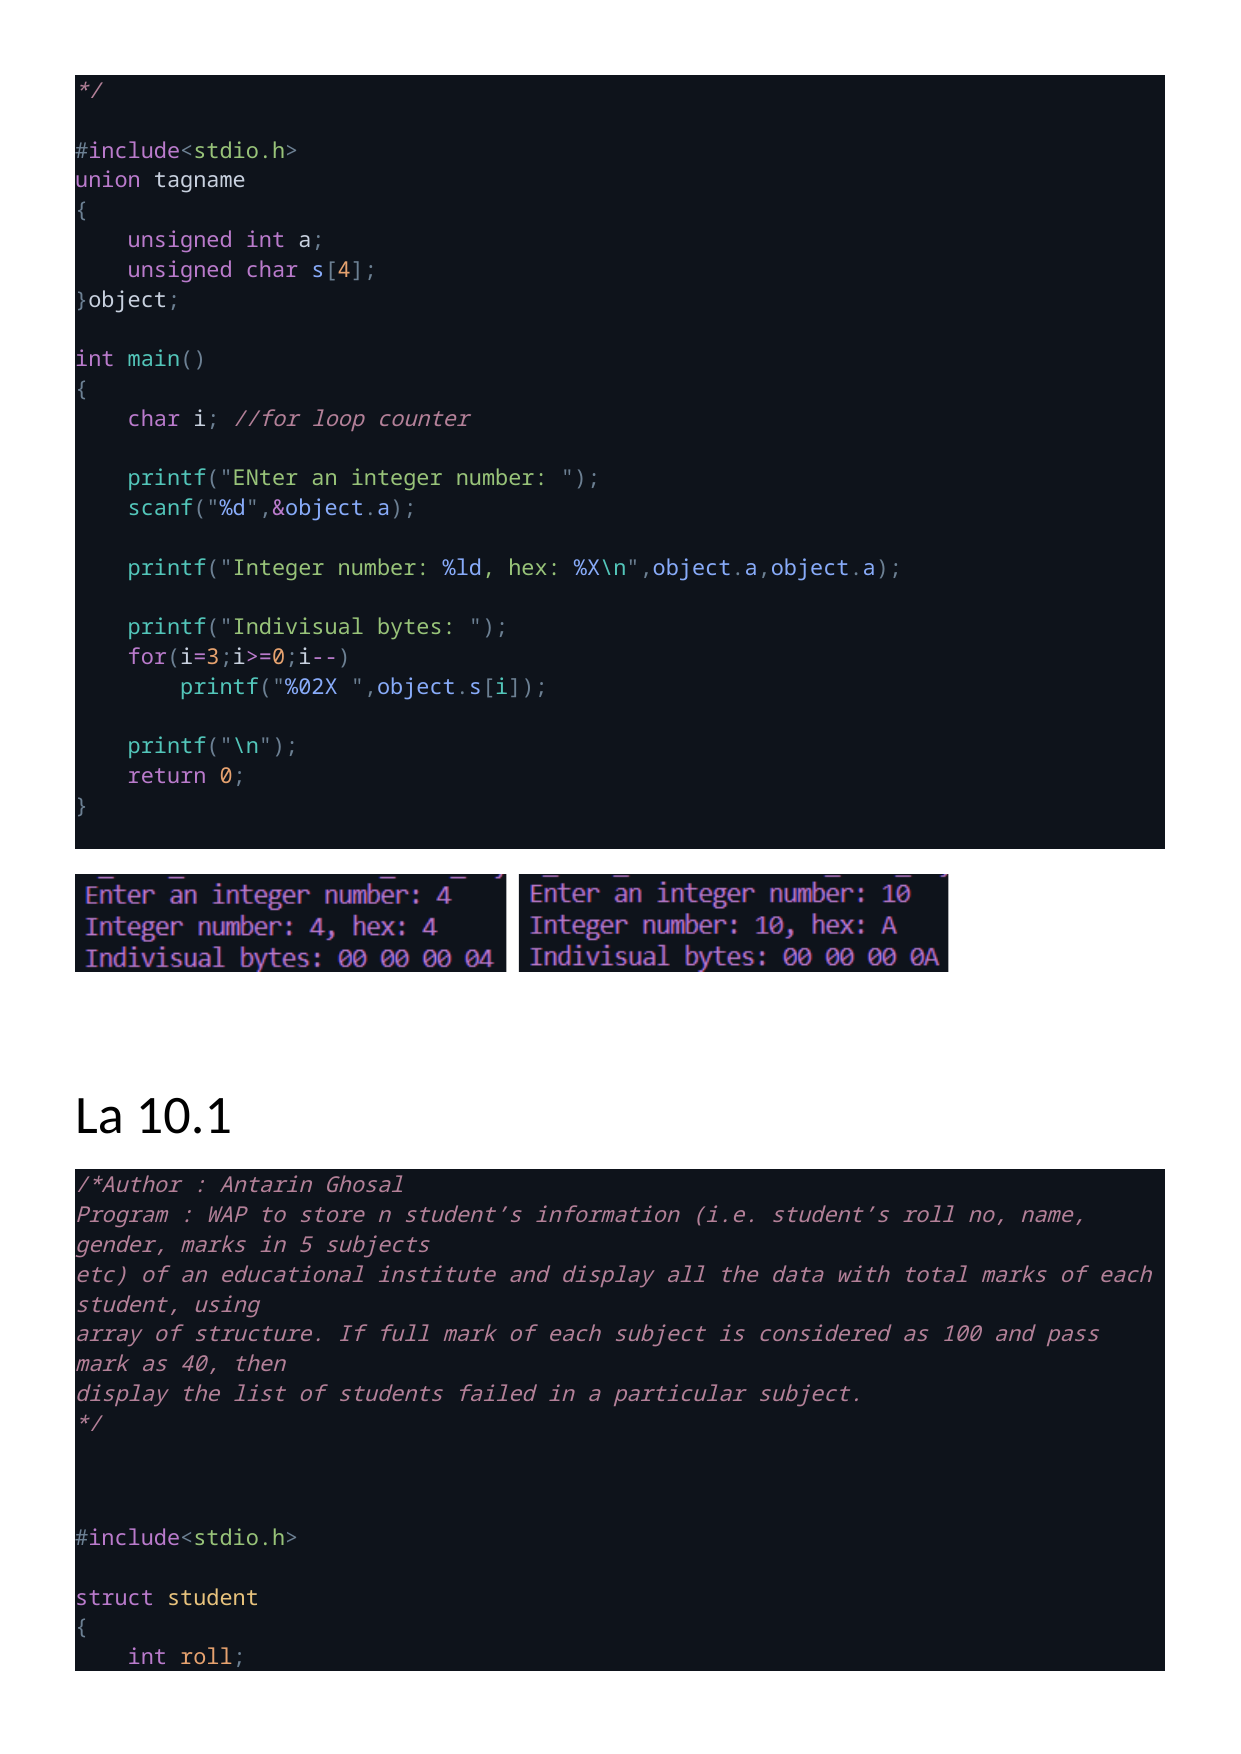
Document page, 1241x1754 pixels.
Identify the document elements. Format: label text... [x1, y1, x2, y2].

text */ [75, 1408, 1165, 1437]
text { [75, 373, 1165, 403]
text struct student [75, 1582, 1165, 1611]
text printf("%02X ",object.s[i]); [75, 671, 1165, 701]
text int main() [75, 343, 1165, 373]
picture [75, 874, 507, 972]
text return 0; [75, 760, 1165, 790]
text */ [75, 75, 1165, 105]
text int roll; [75, 1641, 1165, 1671]
text #include<stdio.h> [75, 134, 1165, 164]
picture [518, 874, 949, 972]
text unsigned char s[4]; [75, 254, 1165, 283]
text for(i=3;i>=0;i--) [75, 641, 1165, 671]
text La 10.1 [75, 1081, 1165, 1147]
text array of structure. If full mark of each subject is considered as 100 and pass mark as 40, then [75, 1318, 1165, 1378]
text Program : WAP to store n student’s information (i.e. student’s roll no, name, gender, marks in 5 subjects [75, 1199, 1165, 1259]
text scanf("%d",&object.a); [75, 492, 1165, 522]
text printf("ENter an integer number: "); [75, 462, 1165, 492]
text unsigned int a; [75, 224, 1165, 254]
text { [75, 1611, 1165, 1641]
text printf("Integer number: %ld, hex: %X\n",object.a,object.a); [75, 552, 1165, 581]
text /*Author : Antarin Ghosal [75, 1169, 1165, 1199]
text } [75, 790, 1165, 820]
text printf("Indivisual bytes: "); [75, 611, 1165, 641]
text printf("\n"); [75, 730, 1165, 760]
text #include<stdio.h> [75, 1522, 1165, 1552]
text union tagname [75, 164, 1165, 194]
text etc) of an educational institute and display all the data with total marks of each student, using [75, 1259, 1165, 1318]
text { [75, 194, 1165, 224]
text }object; [75, 283, 1165, 313]
text char i; //for loop counter [75, 403, 1165, 432]
text display the list of students failed in a particular subject. [75, 1378, 1165, 1408]
